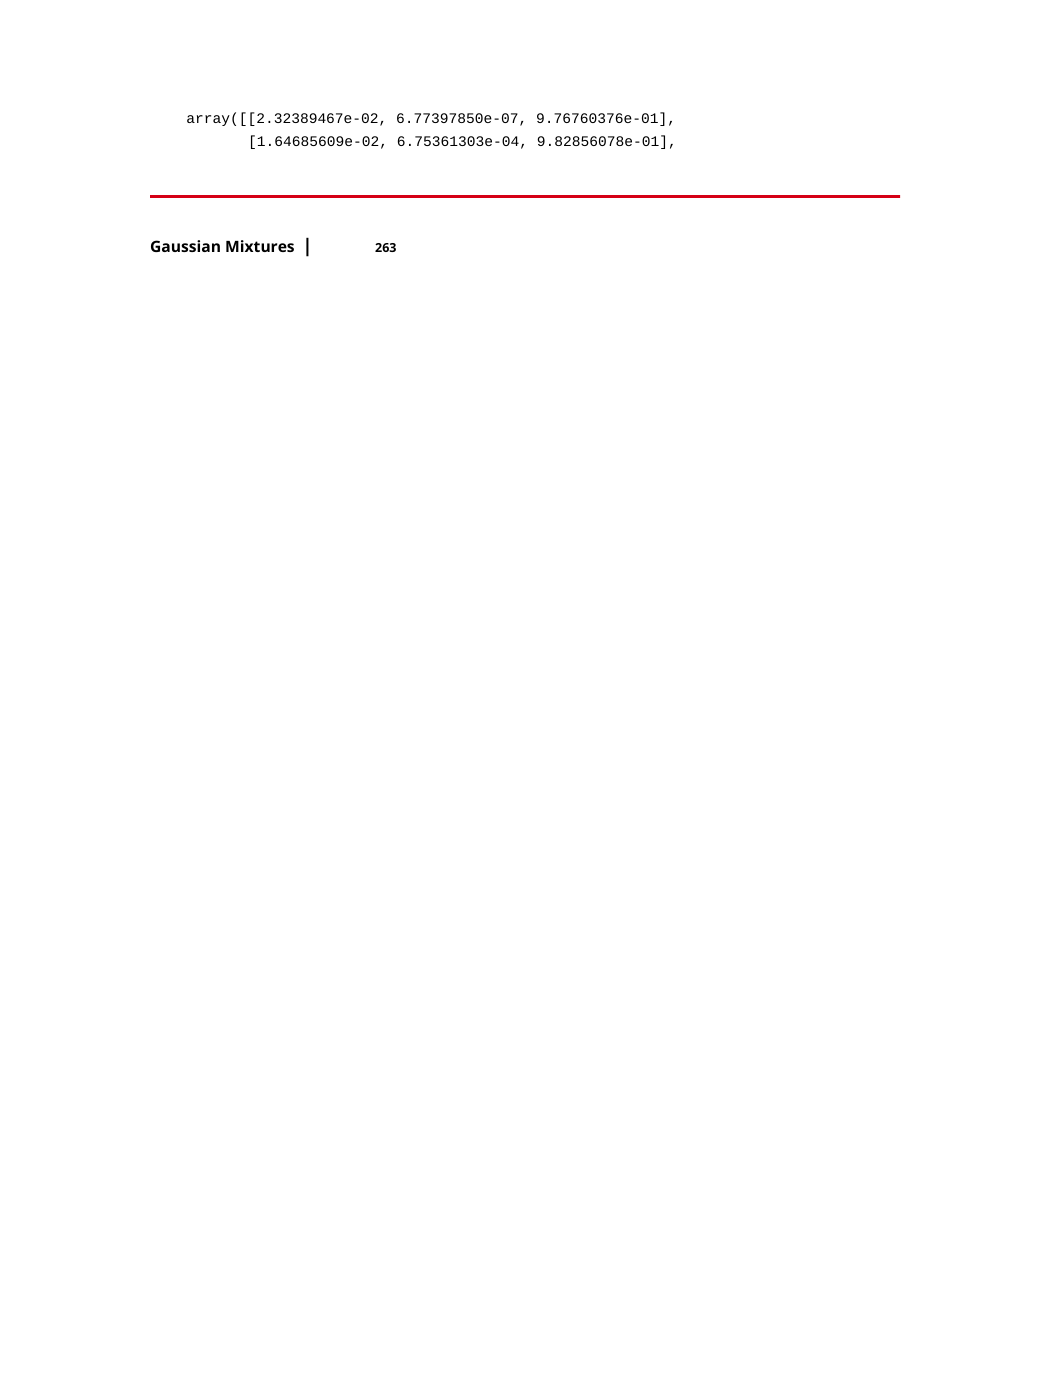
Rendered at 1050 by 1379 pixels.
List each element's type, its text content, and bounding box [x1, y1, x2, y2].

text array([[2.32389467e-02, 6.77397850e-07, 9.76760376e-01], [1.64685609e-02, 6.75361303e-04, 9.82856078e-01], [186, 112, 681, 151]
text Gaussian Mixtures | 263 [150, 233, 900, 258]
